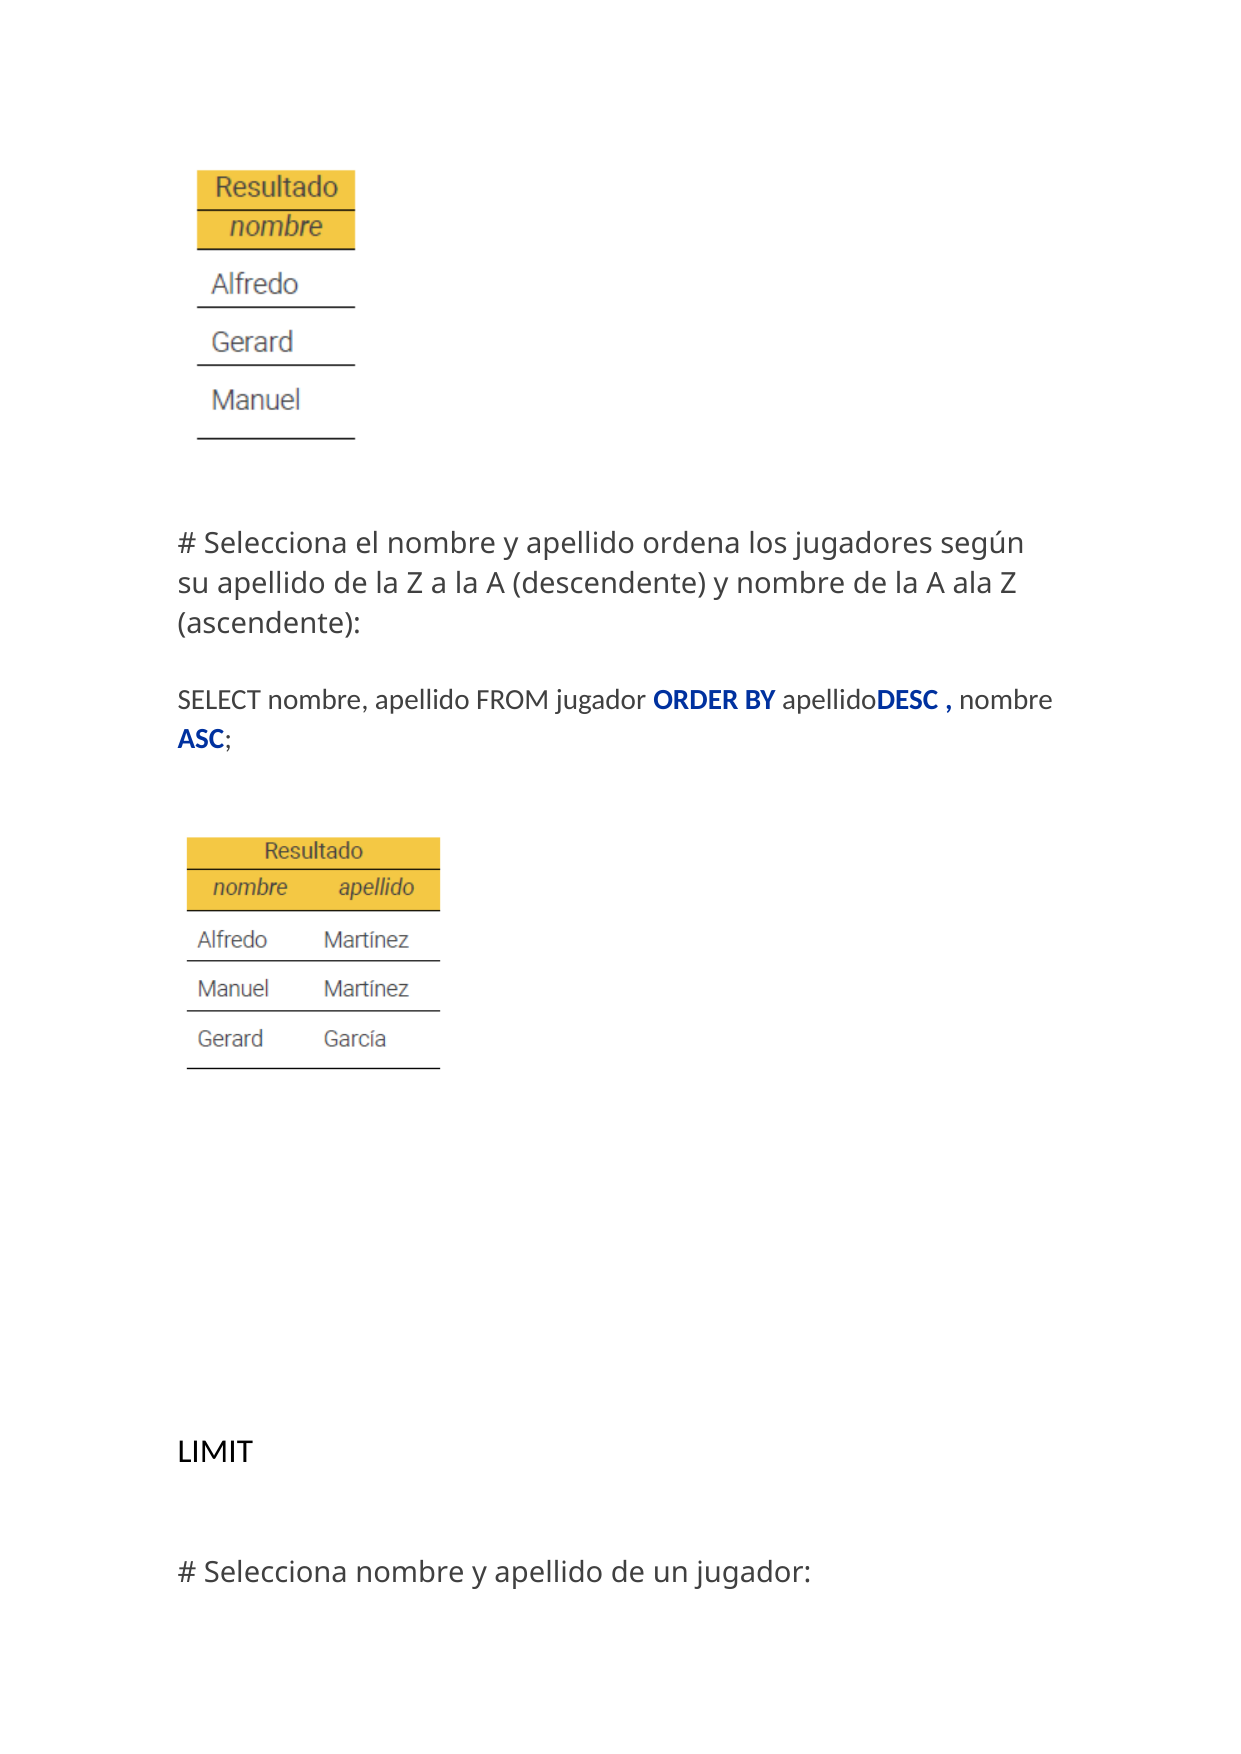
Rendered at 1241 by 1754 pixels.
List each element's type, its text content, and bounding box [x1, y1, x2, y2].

text # Selecciona el nombre y apellido ordena los jugadores según su apellido de la Z a la A (descendente) y nombre de la A ala Z (ascendente): [177, 523, 1063, 642]
picture [177, 830, 449, 1083]
text SELECT nombre, apellido FROM jugador ORDER BY apellidoDESC , nombre ASC; [177, 681, 1063, 756]
text # Selecciona nombre y apellido de un jugador: [177, 1551, 1063, 1591]
picture [177, 147, 371, 457]
text LIMIT [177, 1429, 1063, 1470]
